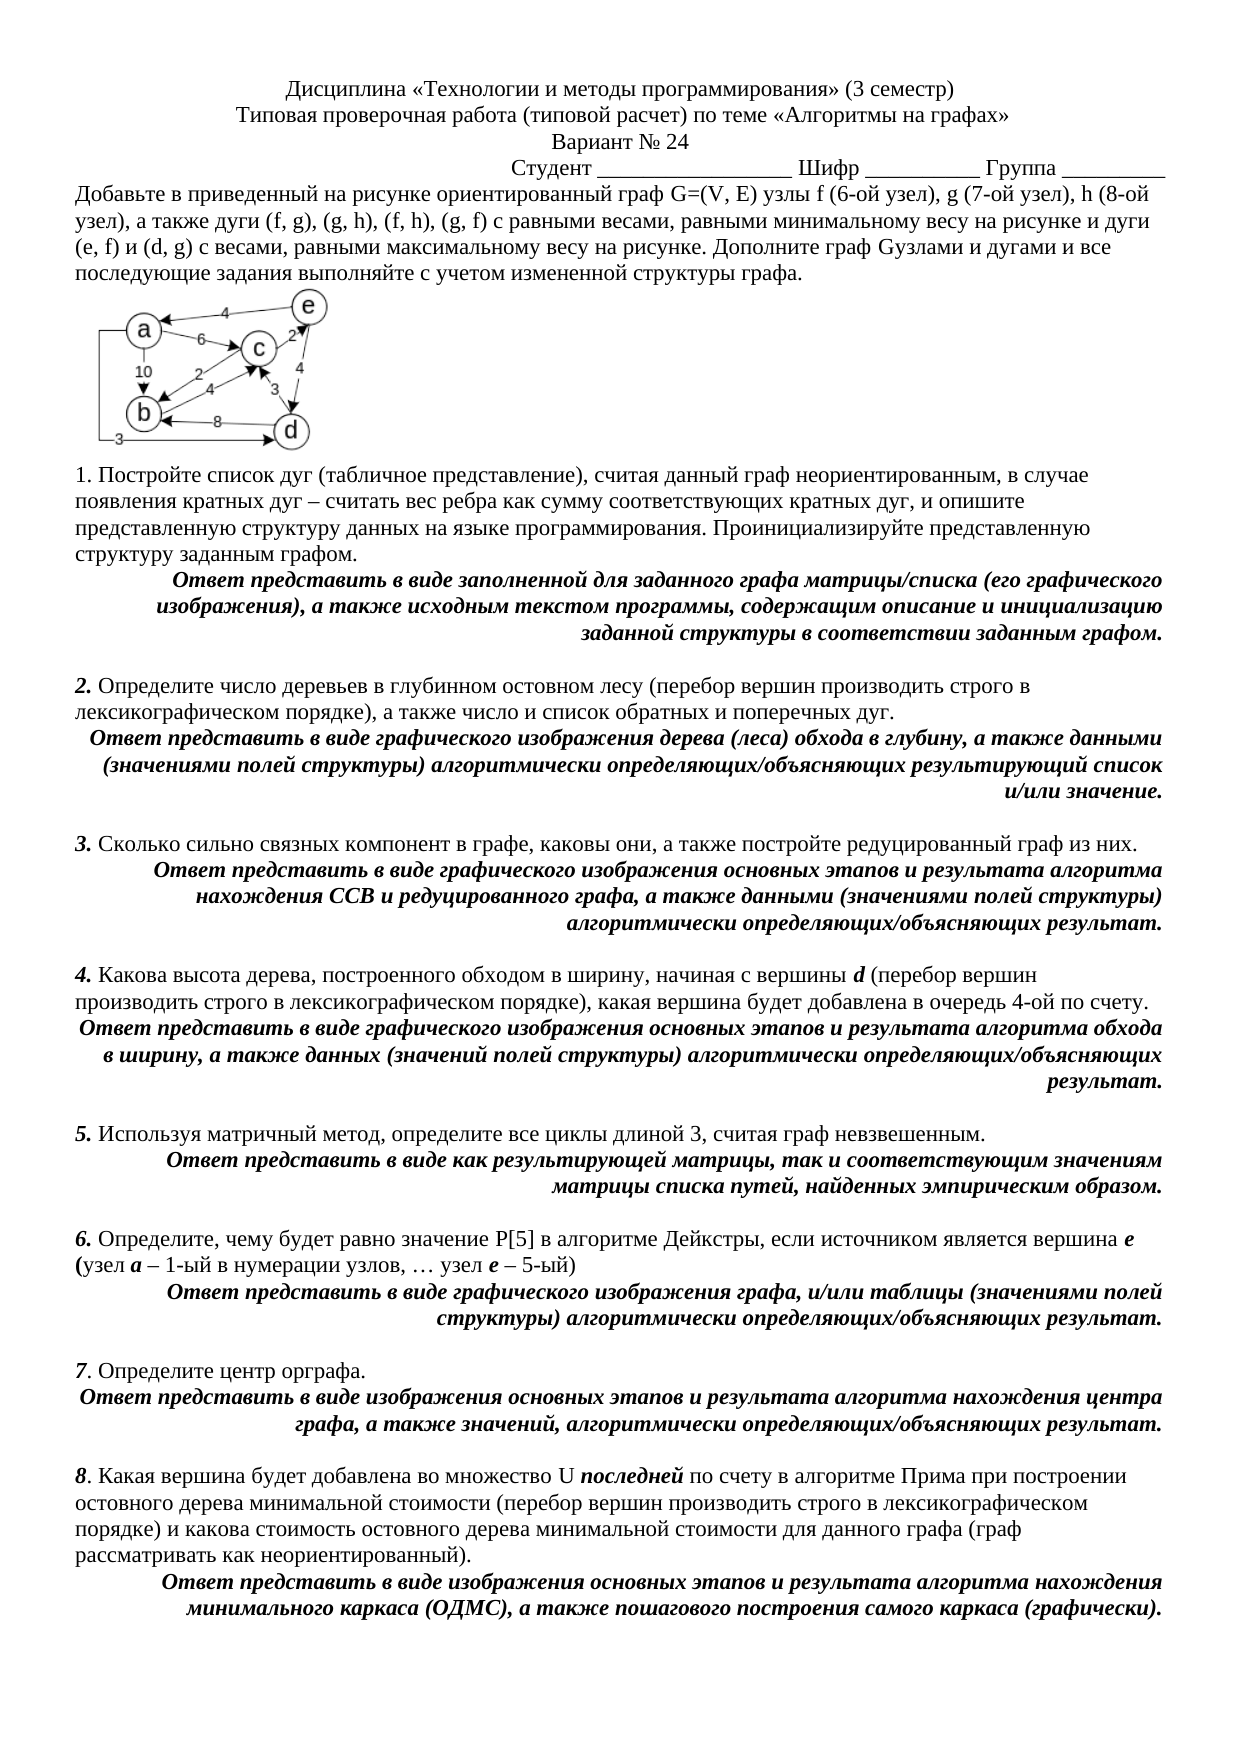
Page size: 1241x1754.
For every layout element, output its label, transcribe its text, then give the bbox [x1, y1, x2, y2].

text Студент _________________ Шифр __________ Группа _________ [75, 154, 1165, 180]
text Ответ представить в виде графического изображения основных этапов и результата алгоритма обхода в ширину, а также данных (значений полей структуры) алгоритмически определяющих/объясняющих результат. [75, 1014, 1165, 1093]
text 4. Какова высота дерева, построенного обходом в ширину, начиная с вершины d (перебор вершин производить строго в лексикографическом порядке), какая вершина будет добавлена в очередь 4-ой по счету. [75, 962, 1165, 1014]
text Ответ представить в виде заполненной для заданного графа матрицы/списка (его графического изображения), а также исходным текстом программы, содержащим описание и инициализацию заданной структуры в соответствии заданным графом. [75, 566, 1165, 645]
text Ответ представить в виде графического изображения основных этапов и результата алгоритма нахождения ССВ и редуцированного графа, а также данными (значениями полей структуры) алгоритмически определяющих/объясняющих результат. [75, 856, 1165, 935]
text Ответ представить в виде графического изображения дерева (леса) обхода в глубину, а также данными (значениями полей структуры) алгоритмически определяющих/объясняющих результирующий список и/или значение. [75, 724, 1165, 803]
text Добавьте в приведенный на рисунке ориентированный граф G=(V, E) узлы f (6-ой узел), g (7-ой узел), h (8-ой узел), а также дуги (f, g), (g, h), (f, h), (g, f) c равными весами, равными минимальному весу на рисунке и дуги (e, f) и (d, g) c весами, равными максимальному весу на рисунке. Дополните граф Gузлами и дугами и все последующие задания выполняйте с учетом измененной структуры графа. [75, 180, 1165, 286]
text 5. Используя матричный метод, определите все циклы длиной 3, считая граф невзвешенным. [75, 1120, 1165, 1146]
text Дисциплина «Технологии и методы программирования» (3 семестр) [75, 75, 1165, 101]
text 6. Определите, чему будет равно значение P[5] в алгоритме Дейкстры, если источником является вершина e (узел а – 1-ый в нумерации узлов, … узел e – 5-ый) [75, 1225, 1165, 1278]
text 3. Сколько сильно связных компонент в графе, каковы они, а также постройте редуцированный граф из них. [75, 830, 1165, 856]
text 1. Постройте список дуг (табличное представление), считая данный граф неориентированным, в случае появления кратных дуг – считать вес ребра как сумму соответствующих кратных дуг, и опишите представленную структуру данных на языке программирования. Проинициализируйте представленную структуру заданным графом. [75, 461, 1165, 566]
text 7. Определите центр орграфа. [75, 1357, 1165, 1383]
text Ответ представить в виде графического изображения графа, и/или таблицы (значениями полей структуры) алгоритмически определяющих/объясняющих результат. [75, 1278, 1165, 1331]
text Ответ представить в виде как результирующей матрицы, так и соответствующим значениям матрицы списка путей, найденных эмпирическим образом. [75, 1146, 1165, 1199]
text Вариант № 24 [75, 128, 1165, 154]
text Ответ представить в виде изображения основных этапов и результата алгоритма нахождения центра графа, а также значений, алгоритмически определяющих/объясняющих результат. [75, 1383, 1165, 1436]
text 8. Какая вершина будет добавлена во множество U последней по счету в алгоритме Прима при построении остовного дерева минимальной стоимости (перебор вершин производить строго в лексикографическом порядке) и какова стоимость остовного дерева минимальной стоимости для данного графа (граф рассматривать как неориентированный). [75, 1462, 1165, 1568]
text Типовая проверочная работа (типовой расчет) по теме «Алгоритмы на графах» [75, 101, 1165, 128]
text 2. Определите число деревьев в глубинном остовном лесу (перебор вершин производить строго в лексикографическом порядке), а также число и список обратных и поперечных дуг. [75, 672, 1165, 724]
